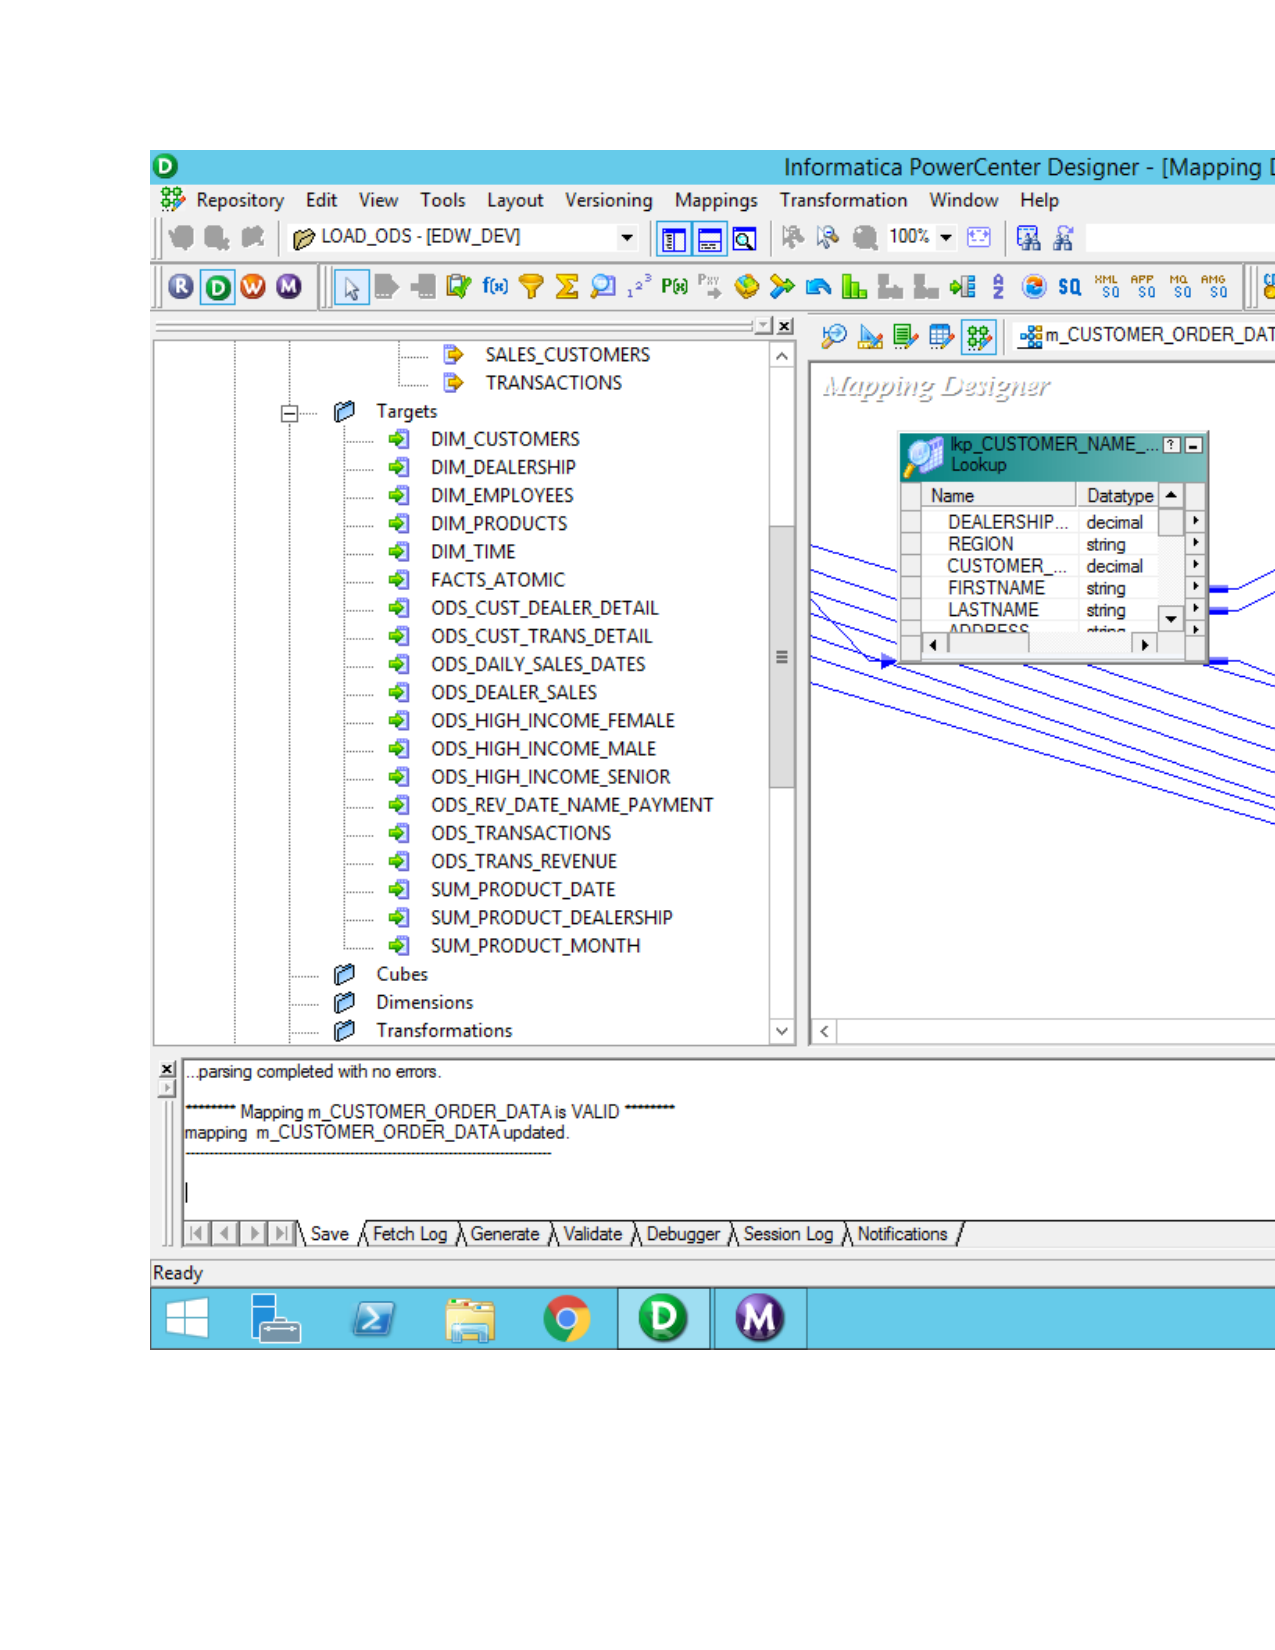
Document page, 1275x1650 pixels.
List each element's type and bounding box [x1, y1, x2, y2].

picture [150, 150, 1275, 1350]
